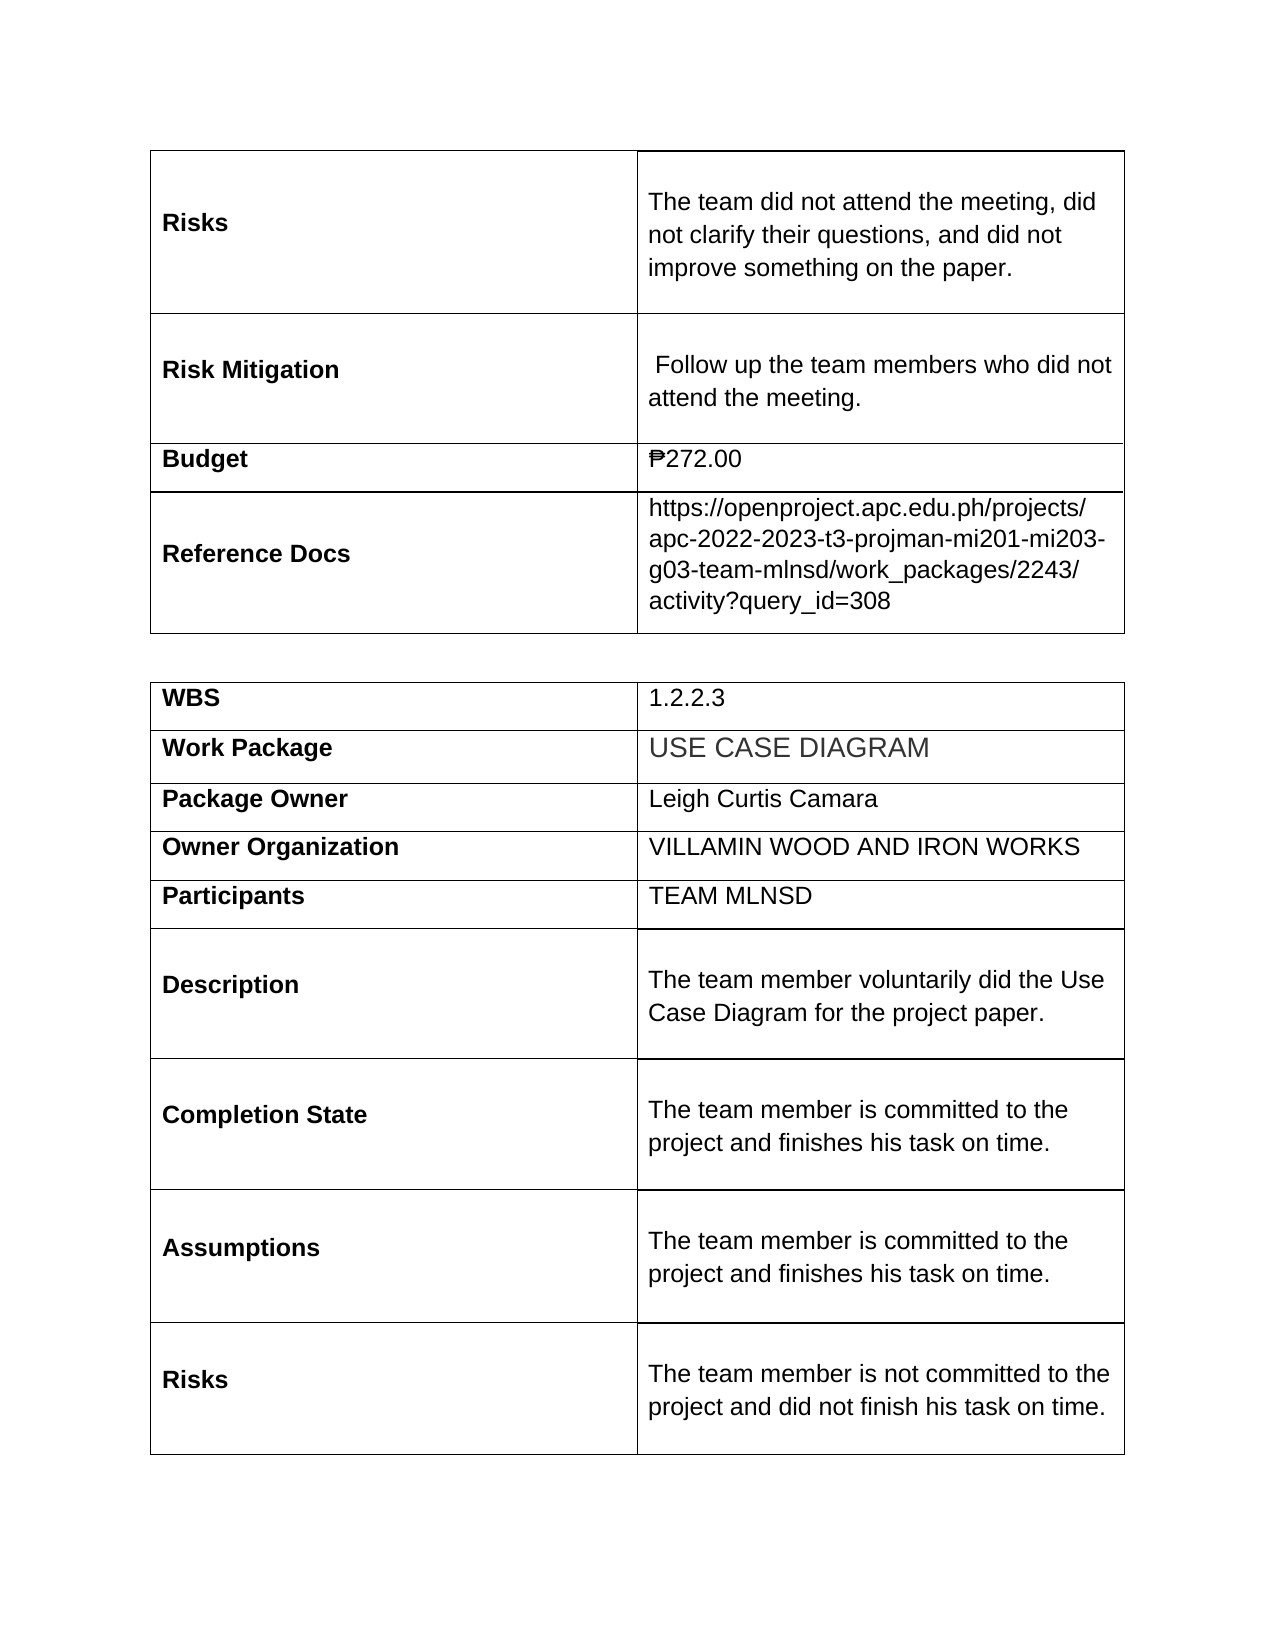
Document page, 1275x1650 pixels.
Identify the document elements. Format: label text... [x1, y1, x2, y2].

table_cell Owner Organization [151, 832, 637, 880]
table_cell Completion State [151, 1059, 637, 1189]
table_cell Participants [151, 881, 637, 928]
table_cell USE CASE DIAGRAM [638, 731, 1124, 783]
table_header 1.2.2.3 [638, 683, 1124, 730]
table_cell Description [151, 929, 637, 1058]
table_cell ₱272.00 [638, 443, 1124, 491]
table_cell Package Owner [151, 784, 637, 831]
table_cell The team member voluntarily did the Use Case Diagram for the project paper. [638, 930, 1124, 1058]
table_cell Leigh Curtis Camara [638, 784, 1124, 831]
table_cell Follow up the team members who did not attend the meeting. [638, 314, 1124, 442]
table_cell VILLAMIN WOOD AND IRON WORKS [638, 832, 1124, 880]
table_cell Budget [151, 444, 637, 491]
table_cell The team member is committed to the project and finishes his task on time. [638, 1191, 1124, 1322]
table_cell TEAM MLNSD [638, 881, 1124, 928]
table_cell The team member is not committed to the project and did not finish his task on time. [638, 1324, 1124, 1453]
table_header WBS [151, 683, 637, 730]
table_cell https://openproject.apc.edu.ph/projects/apc-2022-2023-t3-projman-mi201-mi203-g03-team-mlnsd/work_packages/2243/activity?query_id=308 [638, 491, 1124, 633]
table_cell Risks [151, 151, 637, 313]
table_cell The team did not attend the meeting, did not clarify their questions, and did not improve something on the paper. [638, 152, 1124, 313]
table_cell Assumptions [151, 1190, 637, 1322]
table_cell Work Package [151, 731, 637, 783]
table_cell The team member is committed to the project and finishes his task on time. [638, 1060, 1124, 1189]
table_cell Risks [151, 1323, 637, 1453]
table_cell Risk Mitigation [151, 314, 637, 442]
table_cell Reference Docs [151, 493, 637, 633]
